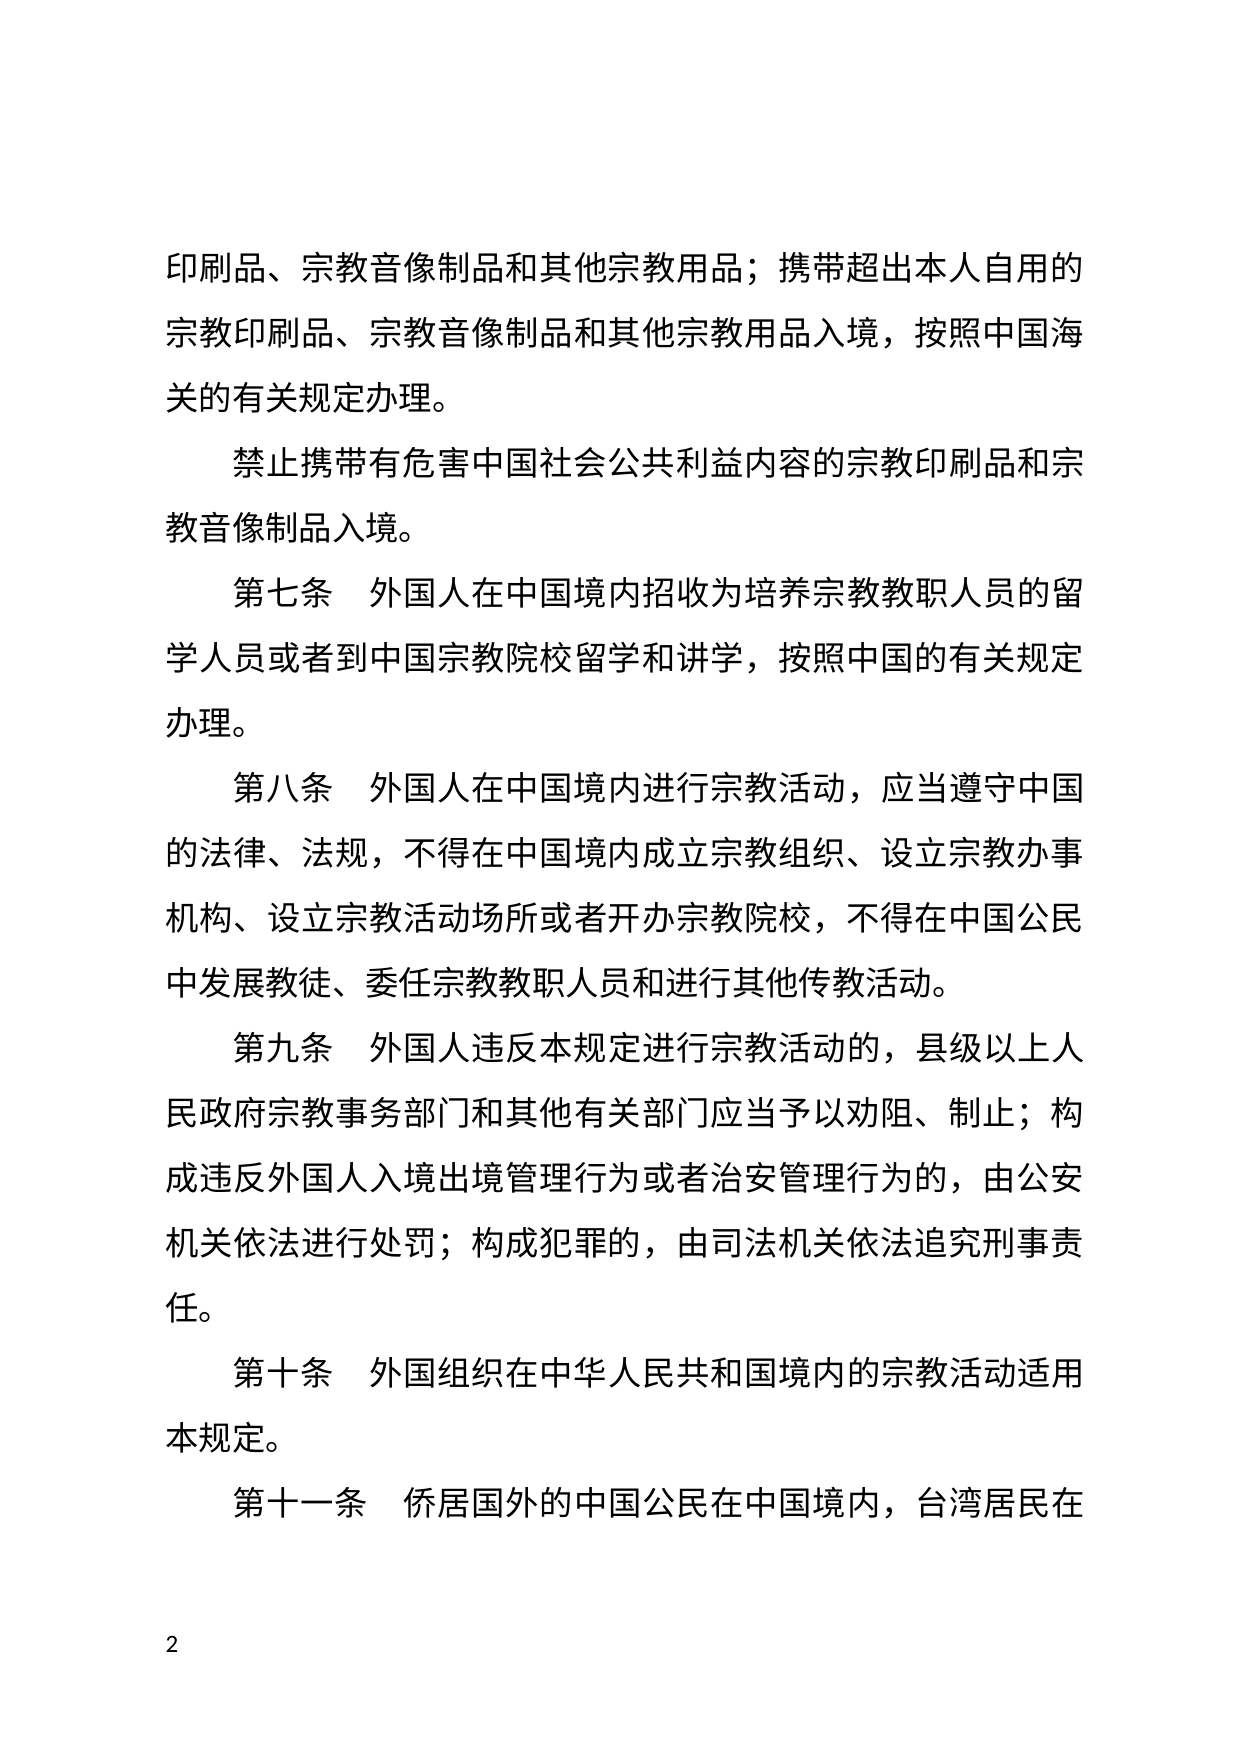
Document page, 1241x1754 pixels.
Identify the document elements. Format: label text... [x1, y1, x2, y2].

text 第七条 外国人在中国境内招收为培养宗教教职人员的留学人员或者到中国宗教院校留学和讲学，按照中国的有关规定办理。 [165, 558, 1087, 753]
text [165, 1468, 1087, 1533]
text 禁止携带有危害中国社会公共利益内容的宗教印刷品和宗教音像制品入境。 [165, 428, 1087, 558]
text 第八条 外国人在中国境内进行宗教活动，应当遵守中国的法律、法规，不得在中国境内成立宗教组织、设立宗教办事机构、设立宗教活动场所或者开办宗教院校，不得在中国公民中发展教徒、委任宗教教职人员和进行其他传教活动。 [165, 753, 1087, 1013]
text 第十条 外国组织在中华人民共和国境内的宗教活动适用本规定。 [165, 1338, 1087, 1468]
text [165, 233, 1087, 428]
text 第九条 外国人违反本规定进行宗教活动的，县级以上人民政府宗教事务部门和其他有关部门应当予以劝阻、制止；构成违反外国人入境出境管理行为或者治安管理行为的，由公安机关依法进行处罚；构成犯罪的，由司法机关依法追究刑事责任。 [165, 1013, 1087, 1338]
